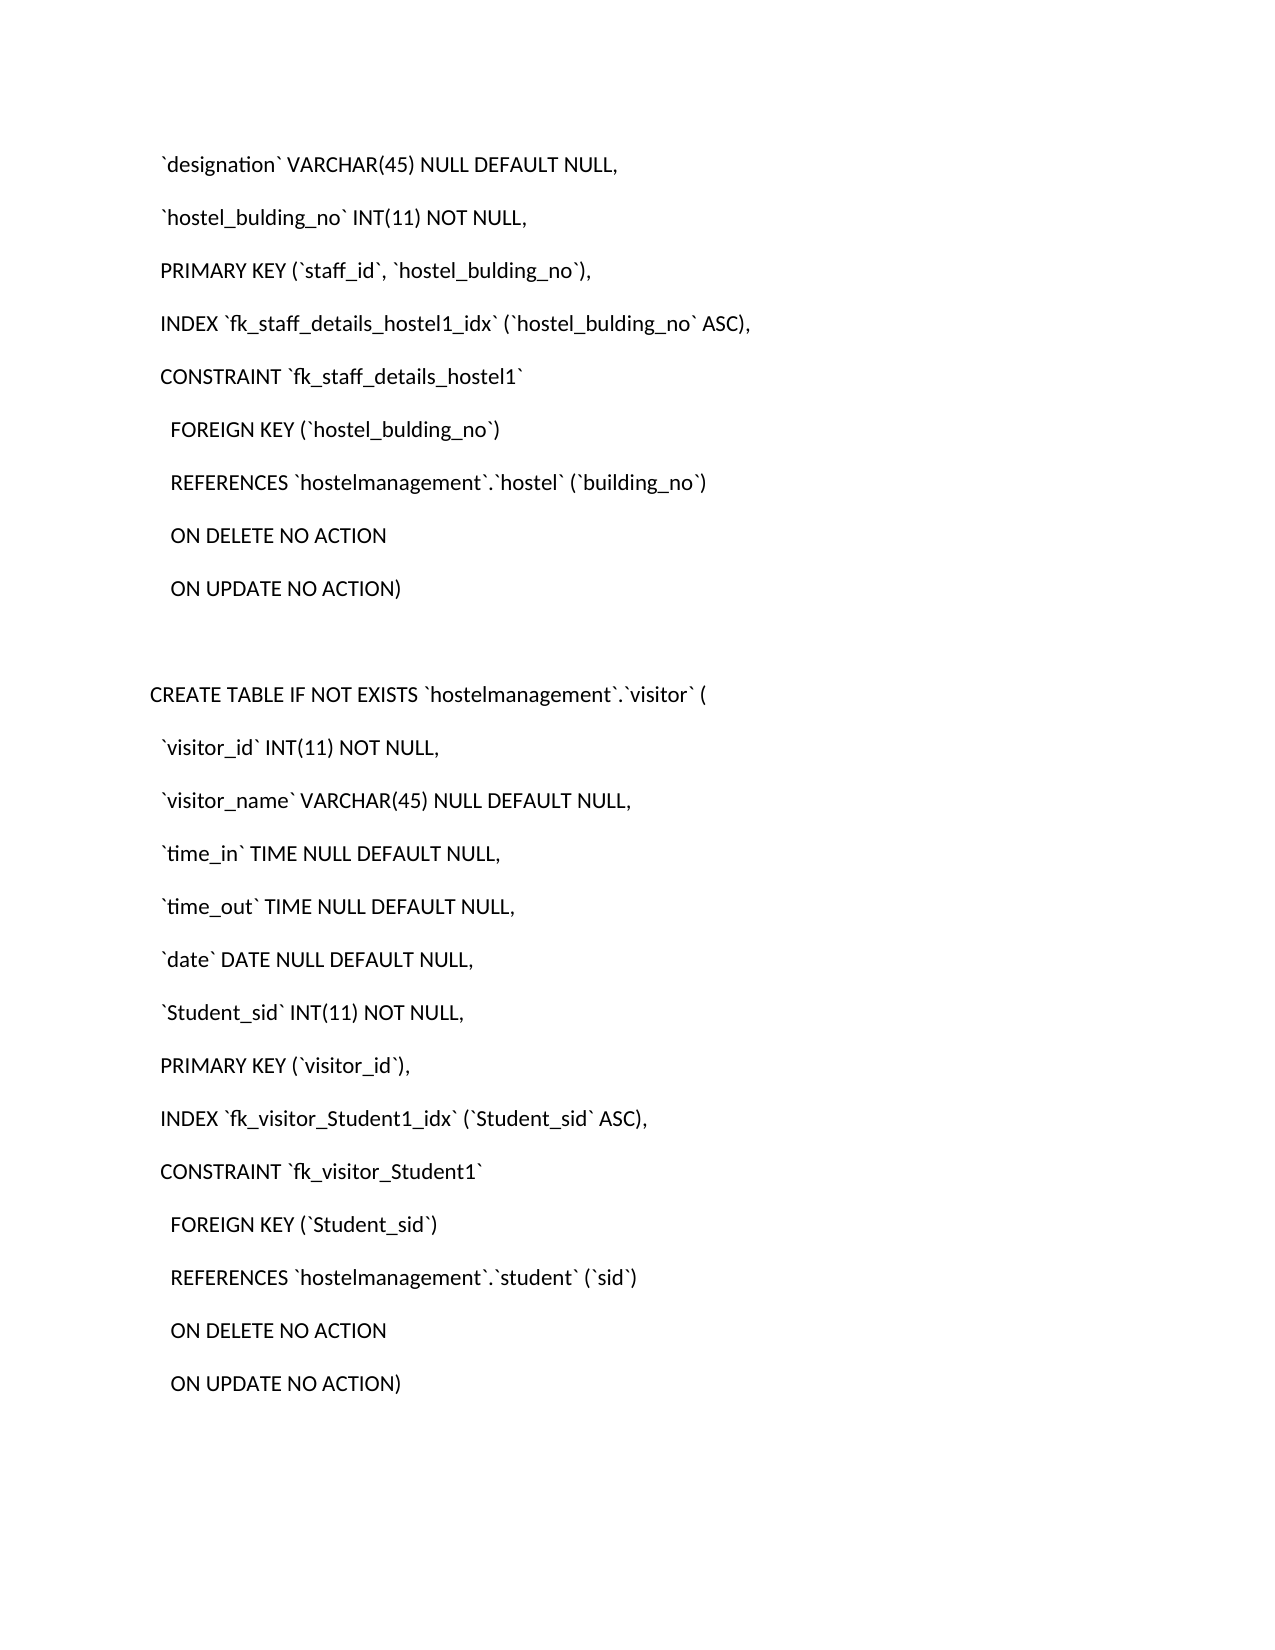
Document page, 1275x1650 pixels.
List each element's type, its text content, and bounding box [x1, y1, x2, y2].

text PRIMARY KEY (`visitor_id`), [150, 1051, 1125, 1079]
text `hostel_bulding_no` INT(11) NOT NULL, [150, 203, 1125, 231]
text `time_out` TIME NULL DEFAULT NULL, [150, 892, 1125, 920]
text ON UPDATE NO ACTION) [150, 1369, 1125, 1397]
text `visitor_id` INT(11) NOT NULL, [150, 733, 1125, 761]
text CONSTRAINT `fk_visitor_Student1` [150, 1157, 1125, 1185]
text INDEX `fk_visitor_Student1_idx` (`Student_sid` ASC), [150, 1104, 1125, 1132]
text `visitor_name` VARCHAR(45) NULL DEFAULT NULL, [150, 786, 1125, 814]
text `Student_sid` INT(11) NOT NULL, [150, 998, 1125, 1026]
text PRIMARY KEY (`staff_id`, `hostel_bulding_no`), [150, 256, 1125, 284]
text `designation` VARCHAR(45) NULL DEFAULT NULL, [150, 150, 1125, 178]
text ON DELETE NO ACTION [150, 521, 1125, 549]
text INDEX `fk_staff_details_hostel1_idx` (`hostel_bulding_no` ASC), [150, 309, 1125, 337]
text CONSTRAINT `fk_staff_details_hostel1` [150, 362, 1125, 390]
text REFERENCES `hostelmanagement`.`student` (`sid`) [150, 1263, 1125, 1291]
text `time_in` TIME NULL DEFAULT NULL, [150, 839, 1125, 867]
text CREATE TABLE IF NOT EXISTS `hostelmanagement`.`visitor` ( [150, 680, 1125, 708]
text `date` DATE NULL DEFAULT NULL, [150, 945, 1125, 973]
text ON UPDATE NO ACTION) [150, 574, 1125, 602]
text FOREIGN KEY (`hostel_bulding_no`) [150, 415, 1125, 443]
text ON DELETE NO ACTION [150, 1316, 1125, 1344]
text FOREIGN KEY (`Student_sid`) [150, 1210, 1125, 1238]
text REFERENCES `hostelmanagement`.`hostel` (`building_no`) [150, 468, 1125, 496]
